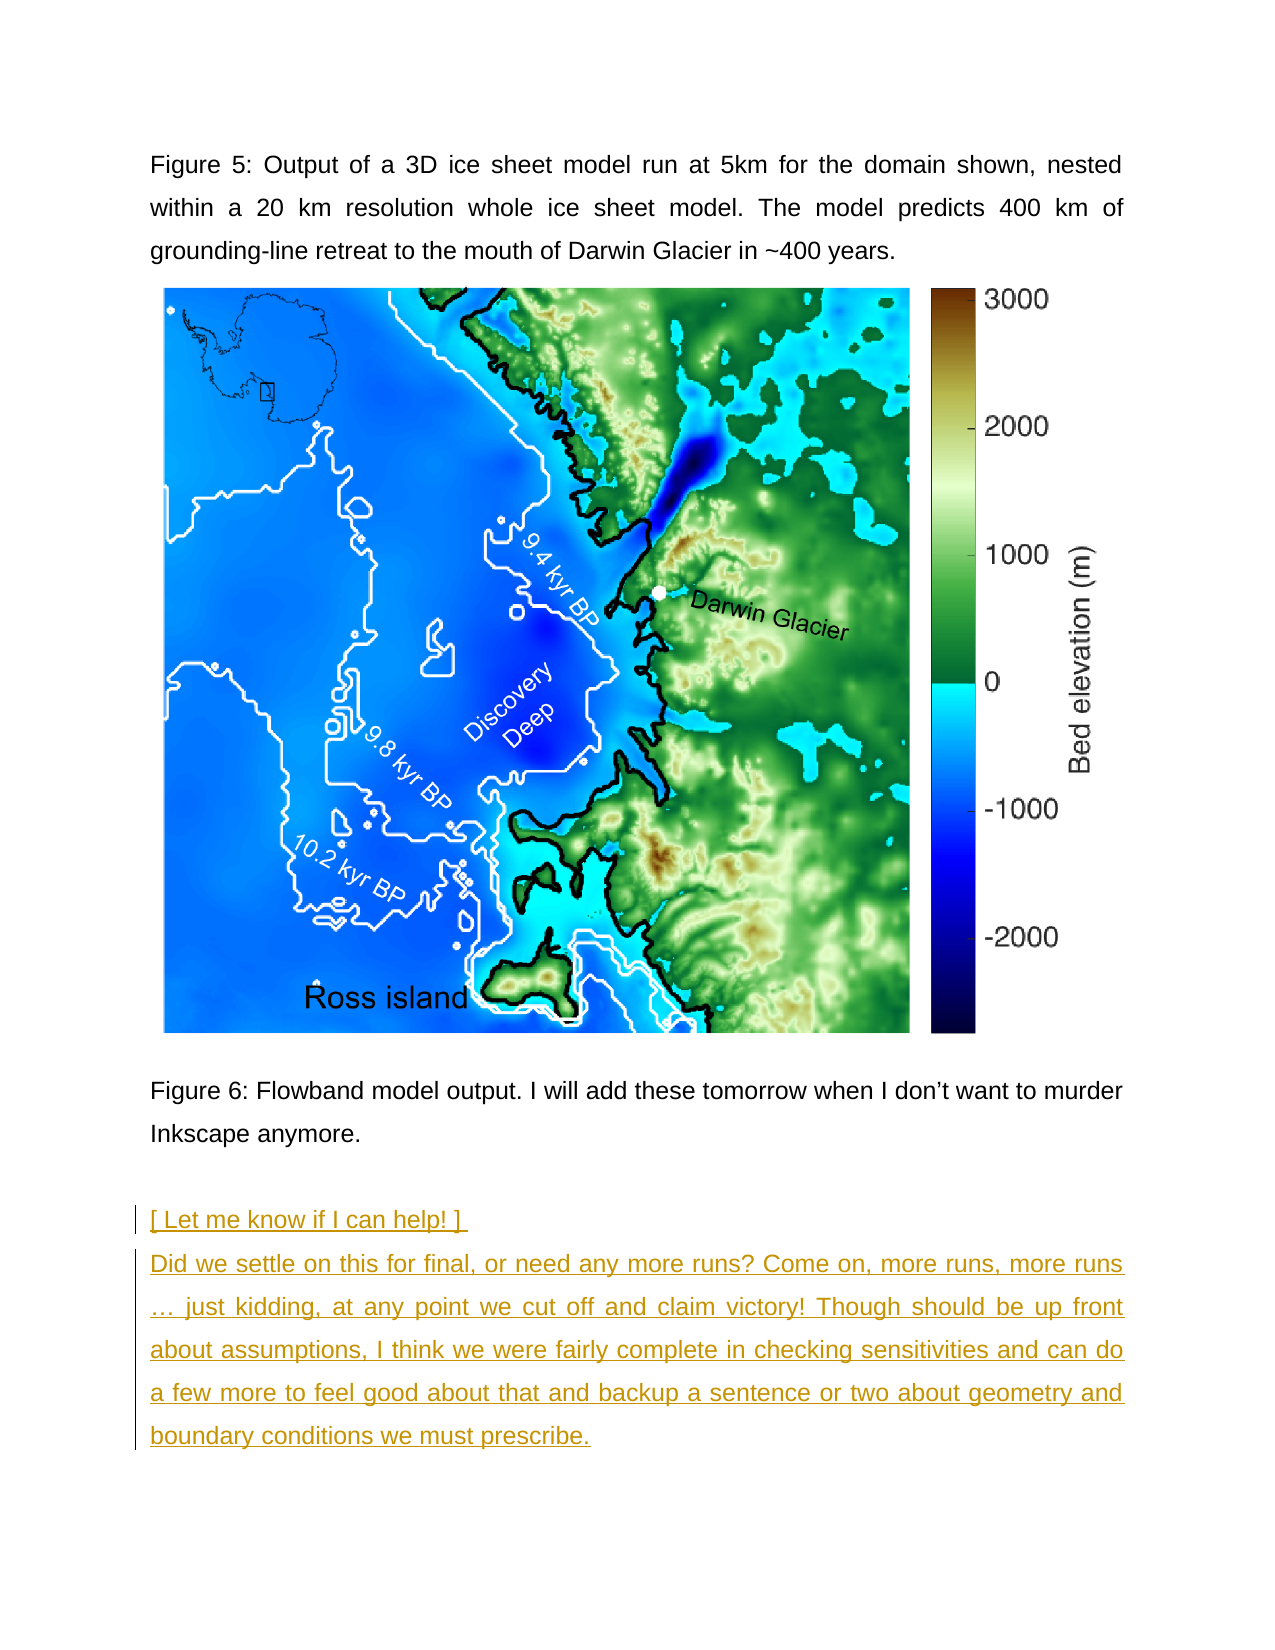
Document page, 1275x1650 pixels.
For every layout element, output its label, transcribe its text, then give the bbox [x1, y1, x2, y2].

picture [150, 279, 1124, 1063]
text Figure 6: Flowband model output. I will add these tomorrow when I don’t want to murder Inkscape anymore. [150, 1076, 1125, 1148]
text Figure 5: Output of a 3D ice sheet model run at 5km for the domain shown, nested within a 20 km resolution whole ice sheet model. The model predicts 400 km of grounding-line retreat to the mouth of Darwin Glacier in ~400 years. [150, 150, 1125, 265]
